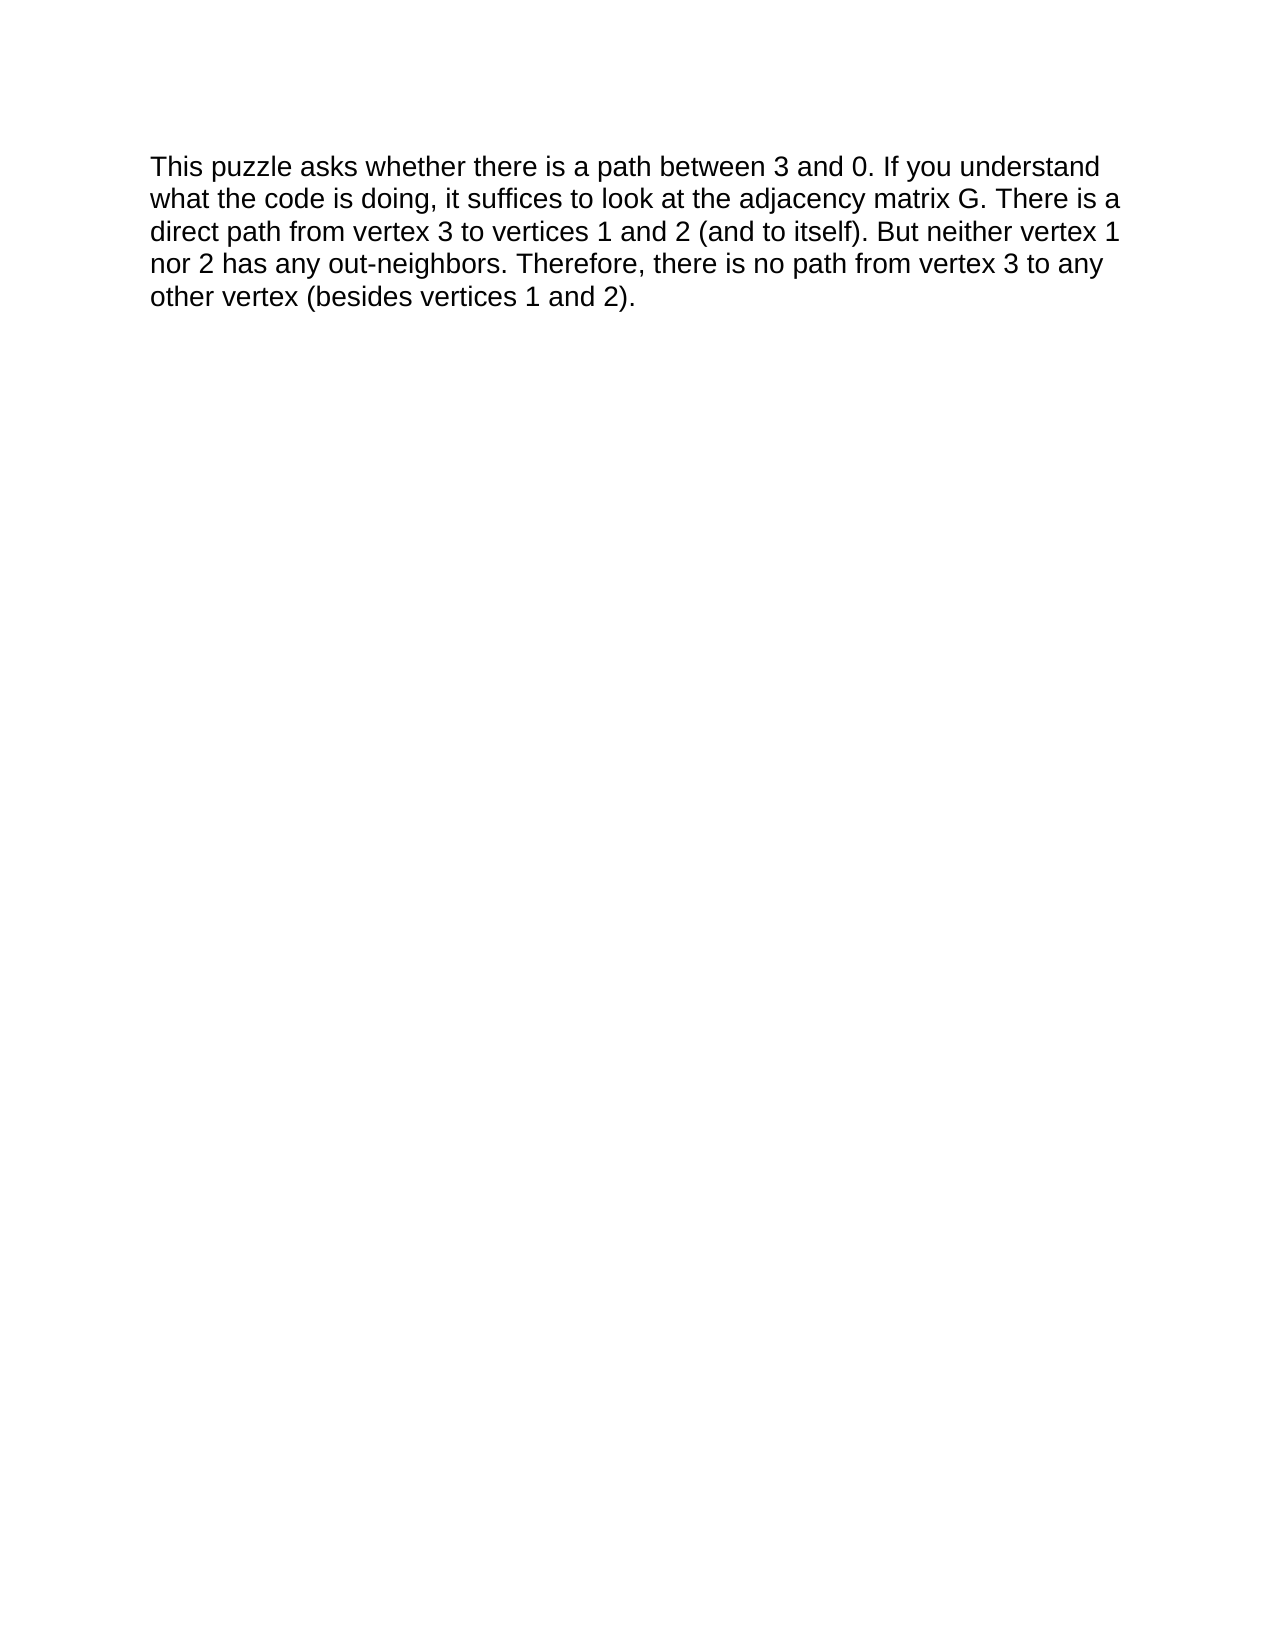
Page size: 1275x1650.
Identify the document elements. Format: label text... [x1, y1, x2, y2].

text This puzzle asks whether there is a path between 3 and 0. If you understand what the code is doing, it suffices to look at the adjacency matrix G. There is a direct path from vertex 3 to vertices 1 and 2 (and to itself). But neither vertex 1 nor 2 has any out-neighbors. Therefore, there is no path from vertex 3 to any other vertex (besides vertices 1 and 2). [150, 150, 1125, 312]
